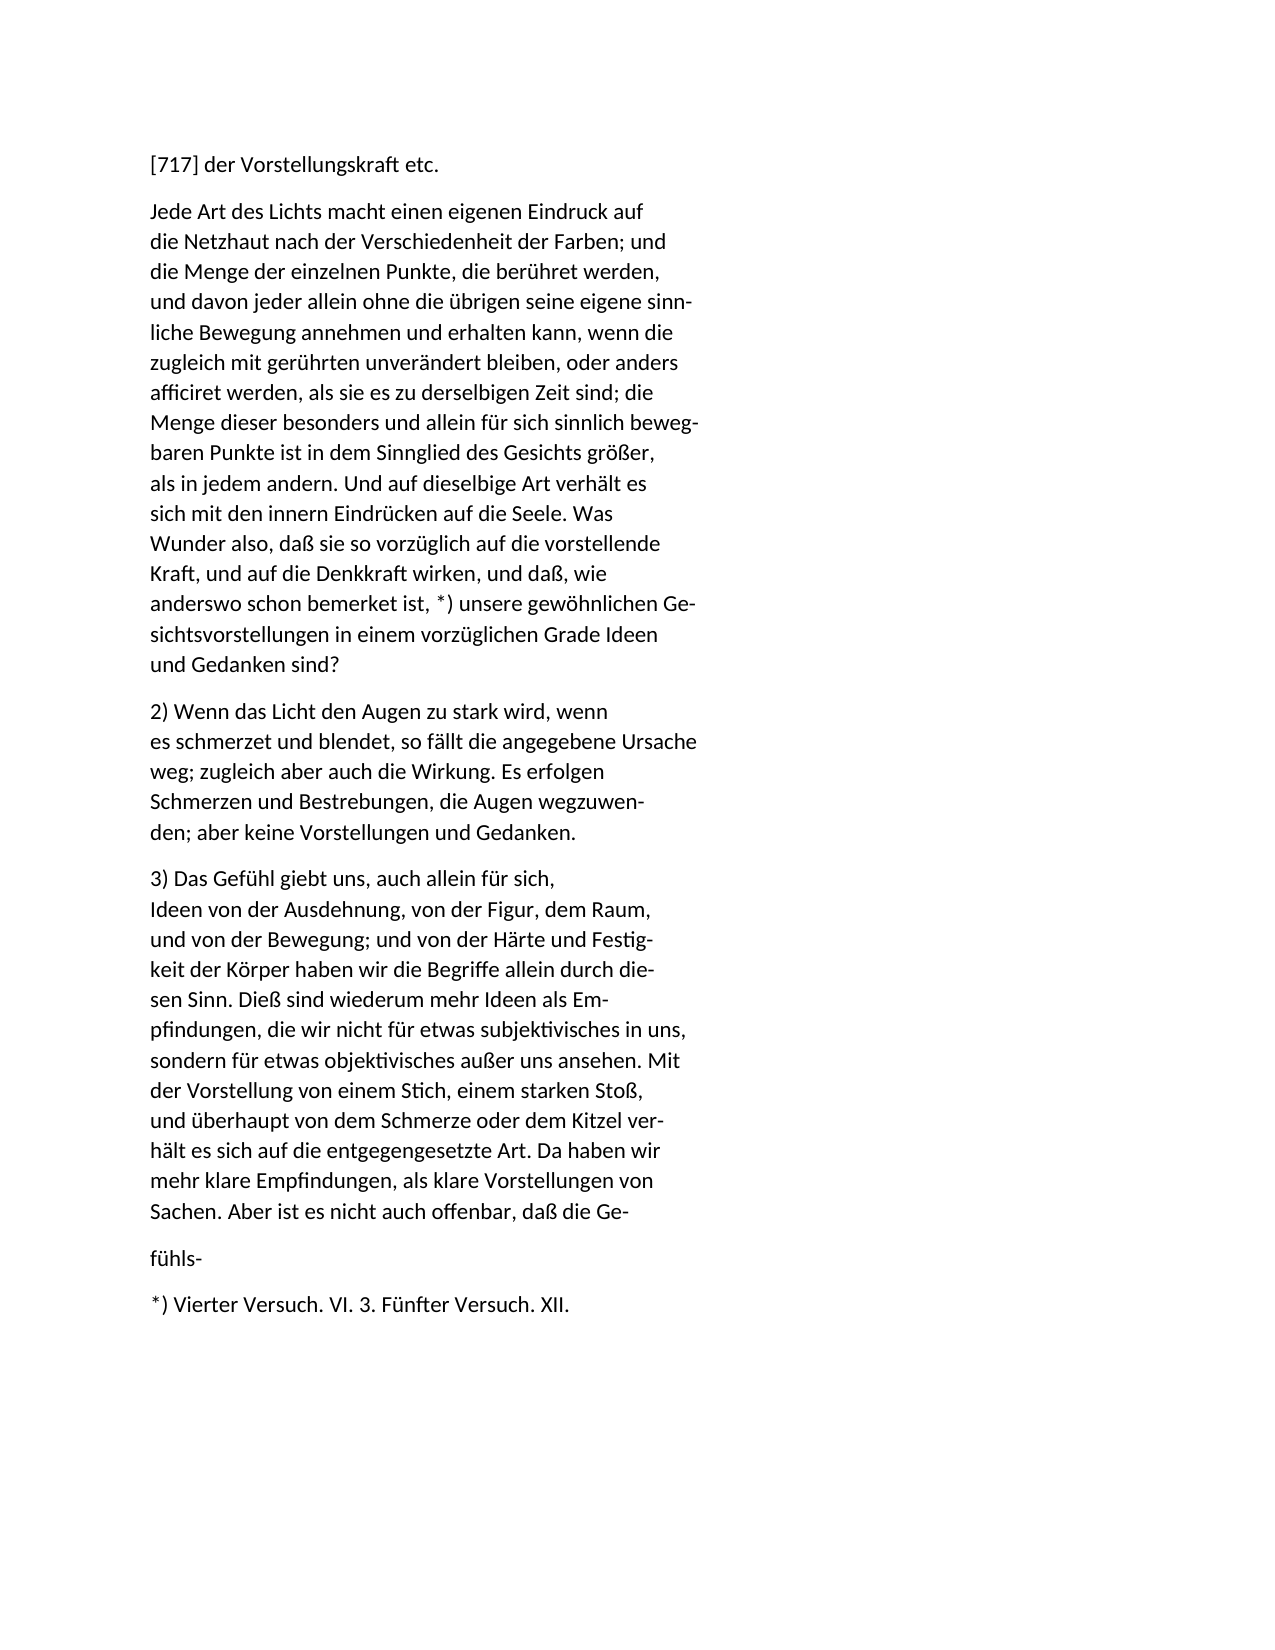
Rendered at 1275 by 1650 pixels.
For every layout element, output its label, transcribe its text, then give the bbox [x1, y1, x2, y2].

text Jede Art des Lichts macht einen eigenen Eindruck auf die Netzhaut nach der Verschiedenheit der Farben; und die Menge der einzelnen Punkte, die berühret werden, und davon jeder allein ohne die übrigen seine eigene sinn- liche Bewegung annehmen und erhalten kann, wenn die zugleich mit gerührten unverändert bleiben, oder anders afficiret werden, als sie es zu derselbigen Zeit sind; die Menge dieser besonders und allein für sich sinnlich beweg- baren Punkte ist in dem Sinnglied des Gesichts größer, als in jedem andern. Und auf dieselbige Art verhält es sich mit den innern Eindrücken auf die Seele. Was Wunder also, daß sie so vorzüglich auf die vorstellende Kraft, und auf die Denkkraft wirken, und daß, wie anderswo schon bemerket ist, *) unsere gewöhnlichen Ge- sichtsvorstellungen in einem vorzüglichen Grade Ideen und Gedanken sind? [150, 197, 1125, 678]
text [717] der Vorstellungskraft etc. [150, 150, 1125, 178]
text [150, 1291, 1125, 1349]
text fühls- [150, 1244, 1125, 1272]
text 2) Wenn das Licht den Augen zu stark wird, wenn es schmerzet und blendet, so fällt die angegebene Ursache weg; zugleich aber auch die Wirkung. Es erfolgen Schmerzen und Bestrebungen, die Augen wegzuwen- den; aber keine Vorstellungen und Gedanken. [150, 697, 1125, 846]
text 3) Das Gefühl giebt uns, auch allein für sich, Ideen von der Ausdehnung, von der Figur, dem Raum, und von der Bewegung; und von der Härte und Festig- keit der Körper haben wir die Begriffe allein durch die- sen Sinn. Dieß sind wiederum mehr Ideen als Em- pfindungen, die wir nicht für etwas subjektivisches in uns, sondern für etwas objektivisches außer uns ansehen. Mit der Vorstellung von einem Stich, einem starken Stoß, und überhaupt von dem Schmerze oder dem Kitzel ver- hält es sich auf die entgegengesetzte Art. Da haben wir mehr klare Empfindungen, als klare Vorstellungen von Sachen. Aber ist es nicht auch offenbar, daß die Ge- [150, 864, 1125, 1225]
